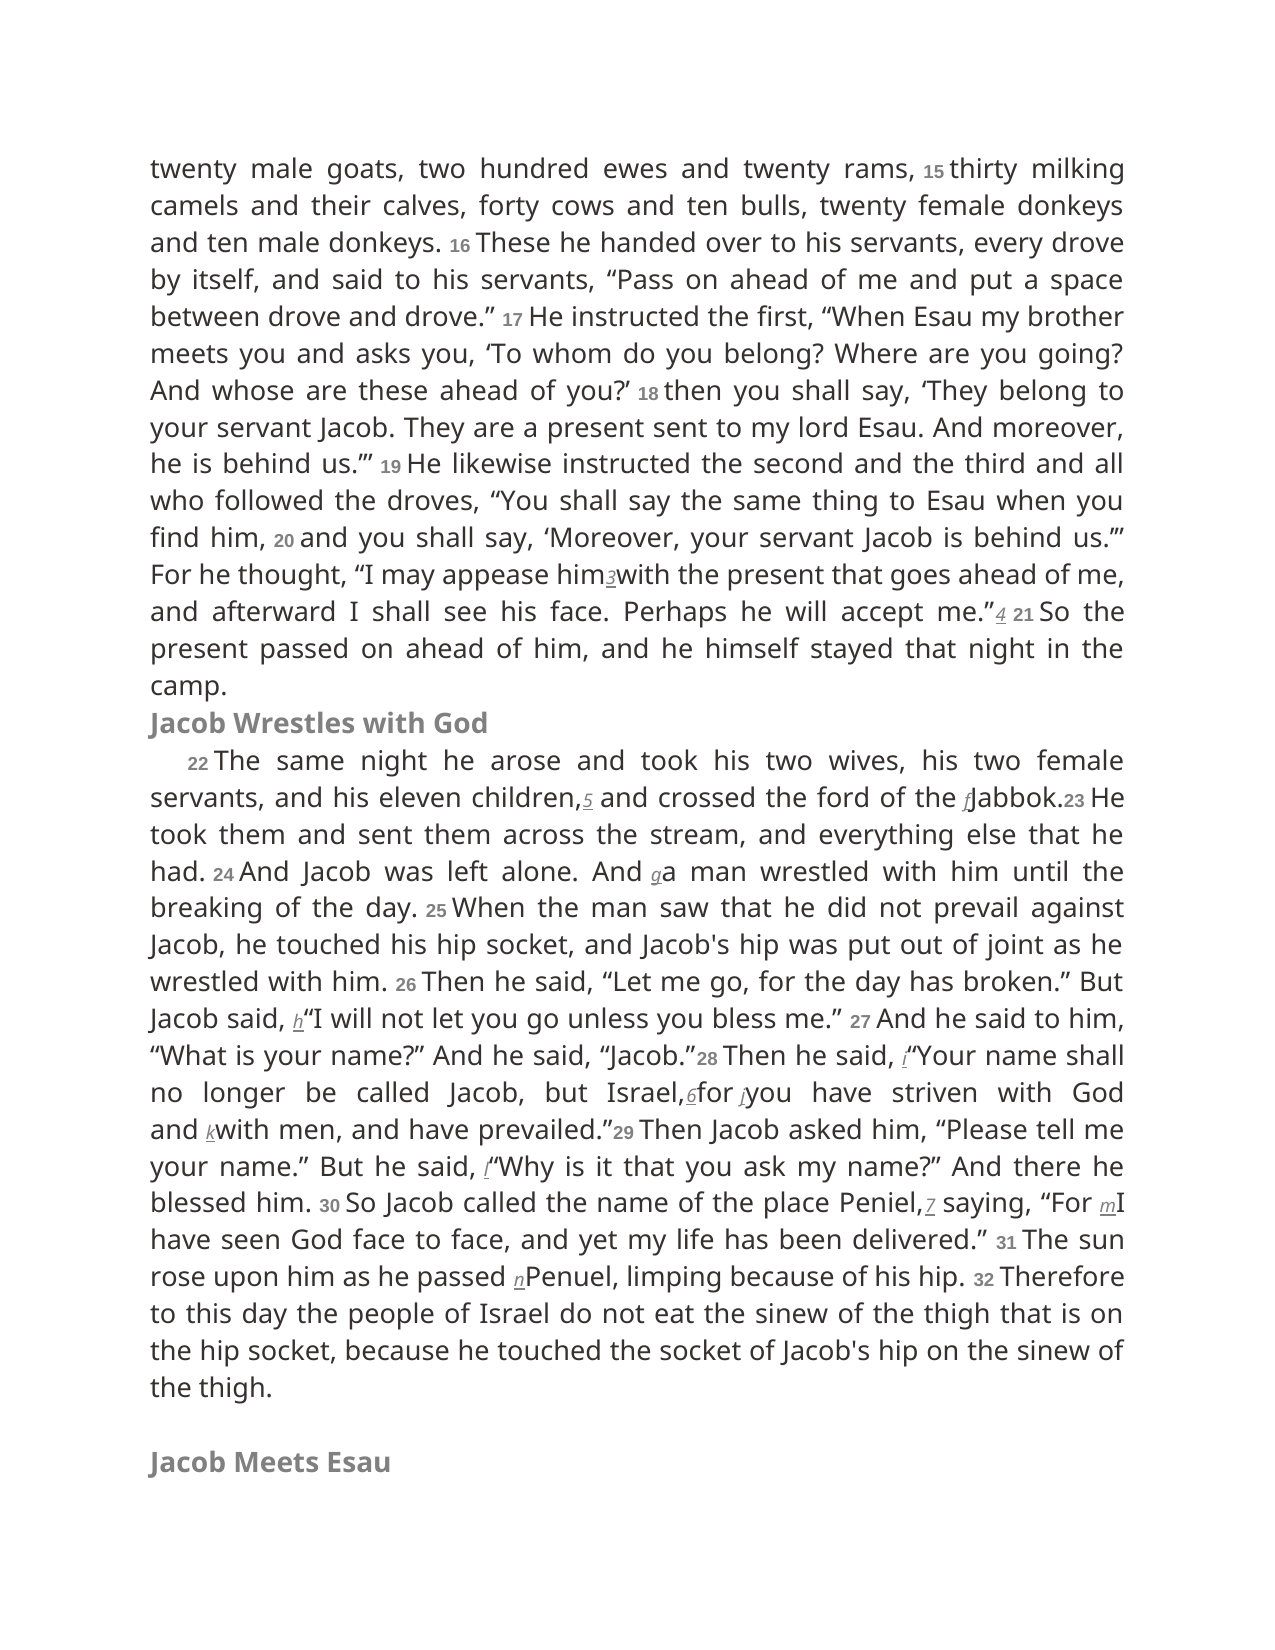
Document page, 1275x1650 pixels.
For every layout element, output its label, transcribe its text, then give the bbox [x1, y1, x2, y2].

subtitle Jacob Meets Esau [150, 1442, 1125, 1480]
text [150, 150, 1125, 703]
subtitle Jacob Wrestles with God [150, 703, 1125, 741]
text 22 The same night he arose and took his two wives, his two female servants, and his eleven children,5 and crossed the ford of the fJabbok.23 He took them and sent them across the stream, and everything else that he had. 24 And Jacob was left alone. And ga man wrestled with him until the breaking of the day. 25 When the man saw that he did not prevail against Jacob, he touched his hip socket, and Jacob's hip was put out of joint as he wrestled with him. 26 Then he said, “Let me go, for the day has broken.” But Jacob said, h“I will not let you go unless you bless me.” 27 And he said to him, “What is your name?” And he said, “Jacob.”28 Then he said, i“Your name shall no longer be called Jacob, but Israel,6for jyou have striven with God and kwith men, and have prevailed.”29 Then Jacob asked him, “Please tell me your name.” But he said, l“Why is it that you ask my name?” And there he blessed him. 30 So Jacob called the name of the place Peniel,7 saying, “For mI have seen God face to face, and yet my life has been delivered.” 31 The sun rose upon him as he passed nPenuel, limping because of his hip. 32 Therefore to this day the people of Israel do not eat the sinew of the thigh that is on the hip socket, because he touched the socket of Jacob's hip on the sinew of the thigh. [150, 741, 1125, 1405]
